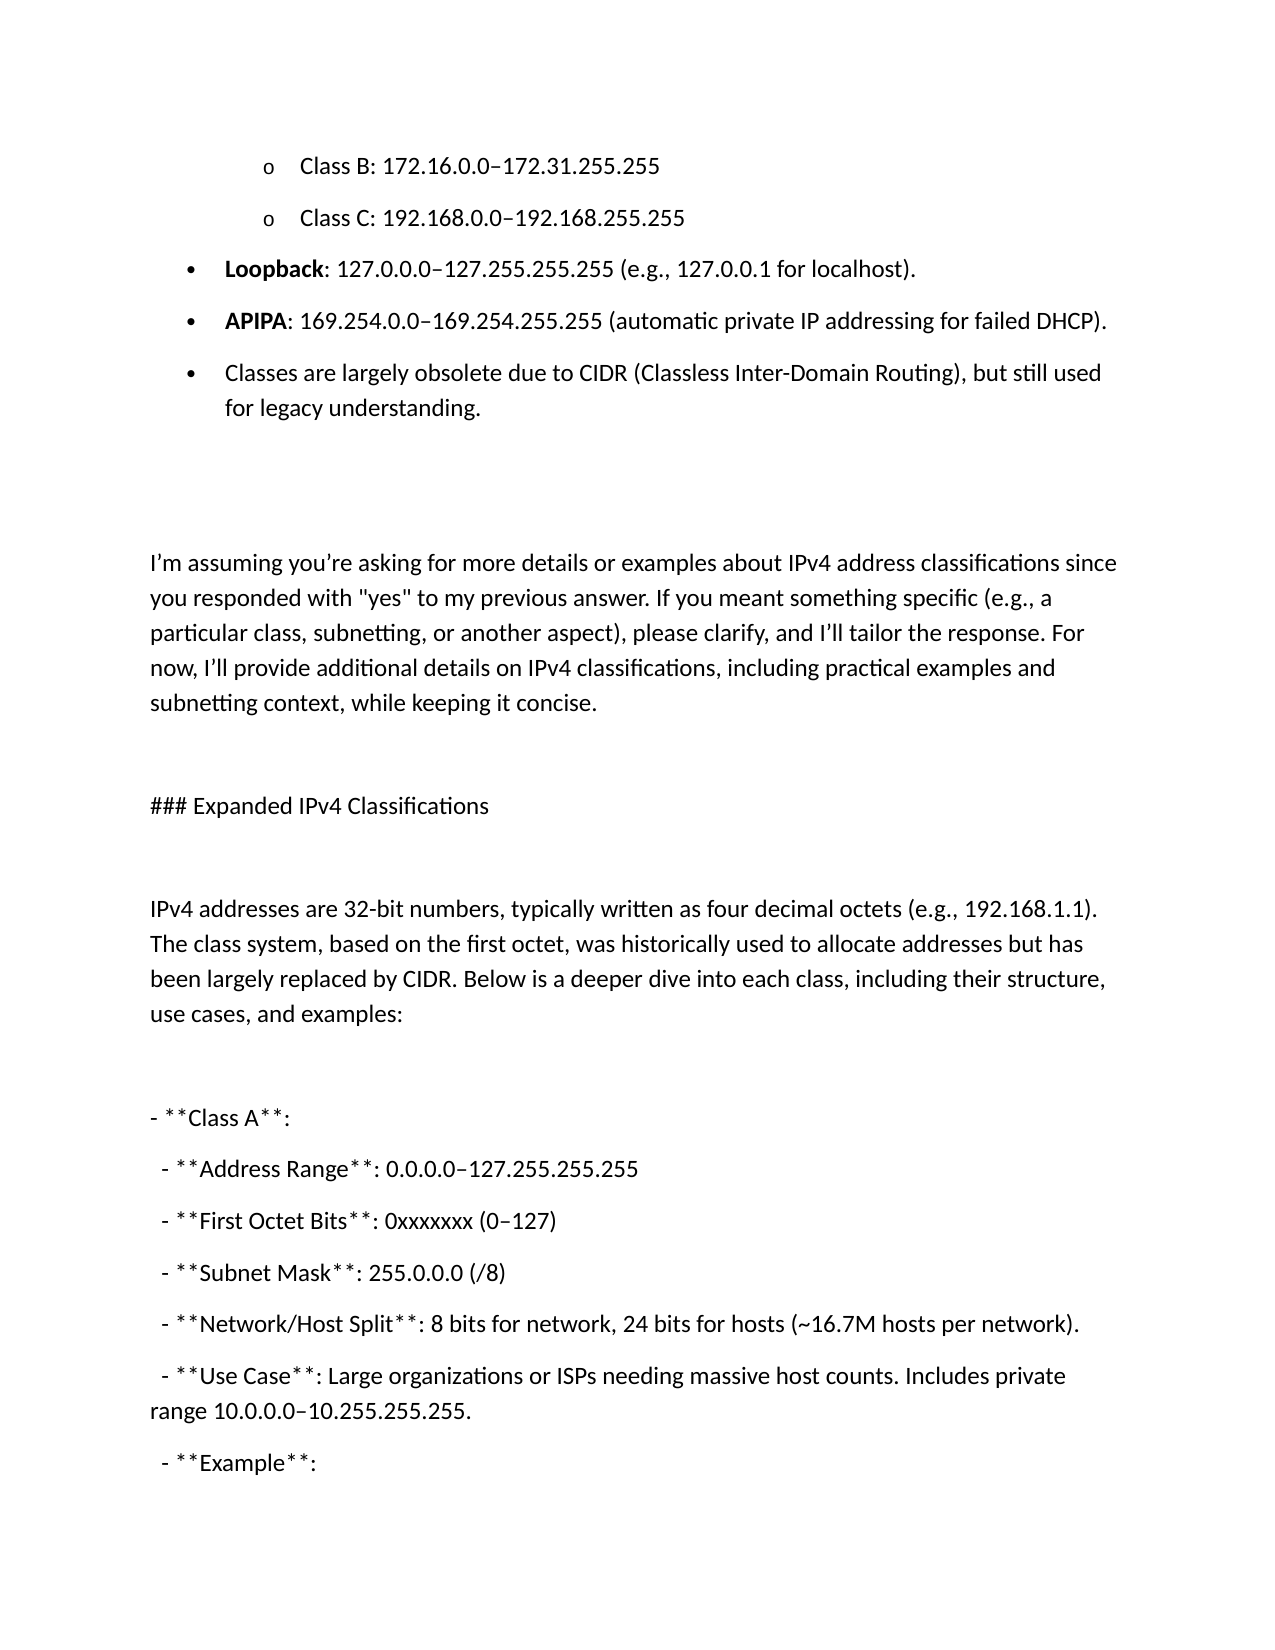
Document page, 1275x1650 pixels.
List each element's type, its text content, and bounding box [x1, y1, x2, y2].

list Loopback: 127.0.0.0–127.255.255.255 (e.g., 127.0.0.1 for localhost). [187, 253, 1125, 284]
text - **Class A**: [150, 1102, 1125, 1132]
text - **Subnet Mask**: 255.0.0.0 (/8) [150, 1257, 1125, 1287]
text I’m assuming you’re asking for more details or examples about IPv4 address classifications since you responded with "yes" to my previous answer. If you meant something specific (e.g., a particular class, subnetting, or another aspect), please clarify, and I’ll tailor the response. For now, I’ll provide additional details on IPv4 classifications, including practical examples and subnetting context, while keeping it concise. [150, 547, 1125, 717]
list Class C: 192.168.0.0–192.168.255.255 [262, 202, 1125, 232]
text IPv4 addresses are 32-bit numbers, typically written as four decimal octets (e.g., 192.168.1.1). The class system, based on the first octet, was historically used to allocate addresses but has been largely replaced by CIDR. Below is a deeper dive into each class, including their structure, use cases, and examples: [150, 893, 1125, 1029]
text - **First Octet Bits**: 0xxxxxxx (0–127) [150, 1205, 1125, 1236]
list Class B: 172.16.0.0–172.31.255.255 [262, 150, 1125, 181]
list APIPA: 169.254.0.0–169.254.255.255 (automatic private IP addressing for failed DHCP). [187, 305, 1125, 336]
list Classes are largely obsolete due to CIDR (Classless Inter-Domain Routing), but still used for legacy understanding. [187, 357, 1125, 422]
text - **Use Case**: Large organizations or ISPs needing massive host counts. Includes private range 10.0.0.0–10.255.255.255. [150, 1360, 1125, 1426]
text - **Network/Host Split**: 8 bits for network, 24 bits for hosts (~16.7M hosts per network). [150, 1308, 1125, 1339]
text ### Expanded IPv4 Classifications [150, 790, 1125, 821]
text - **Address Range**: 0.0.0.0–127.255.255.255 [150, 1153, 1125, 1184]
text - **Example**: [150, 1447, 1125, 1477]
